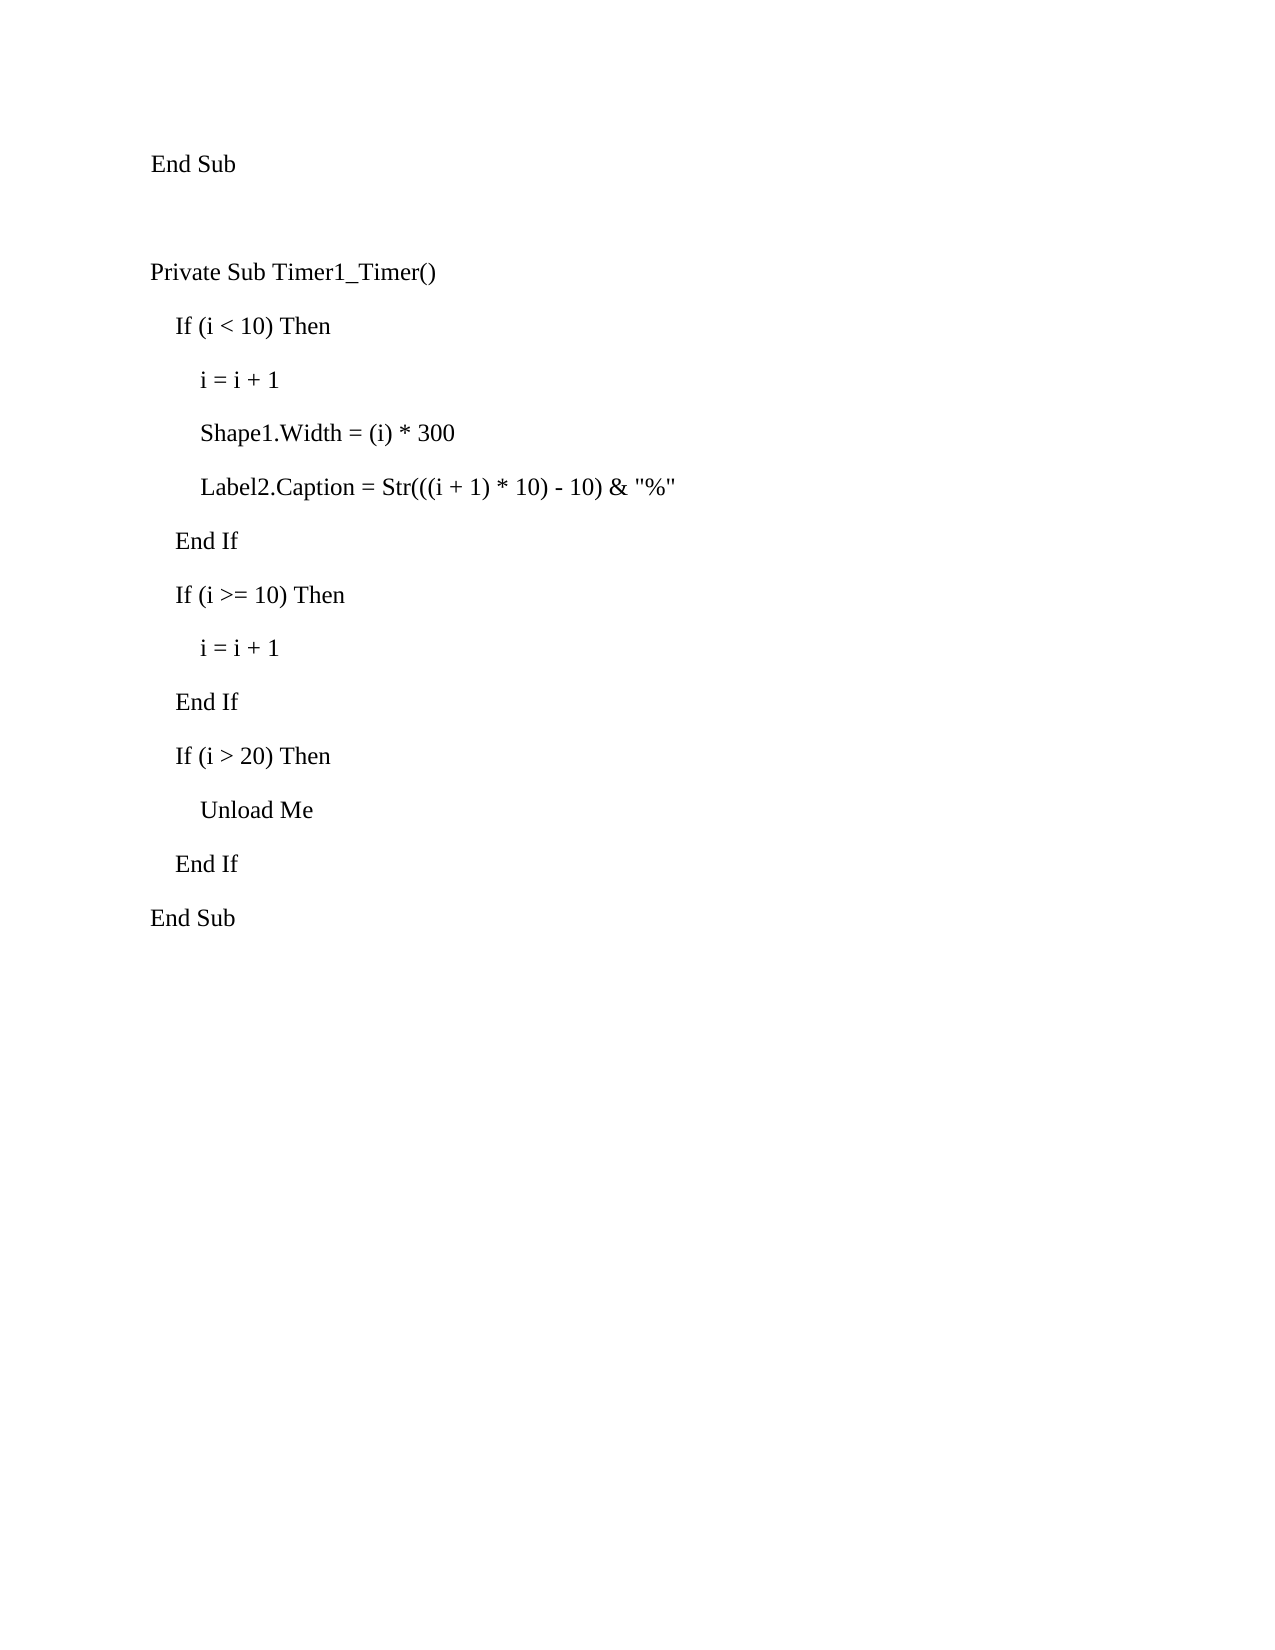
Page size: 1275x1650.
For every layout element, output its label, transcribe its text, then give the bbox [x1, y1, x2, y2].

text If (i >= 10) Then i = i + 1 [175, 580, 348, 662]
text Shape1.Width = (i) * 300 [200, 418, 1150, 447]
text Label2.Caption = Str(((i + 1) * 10) - 10) & "%" End If [175, 472, 678, 555]
text End If [139, 687, 238, 716]
text Private Sub Timer1_Timer() [150, 257, 1150, 286]
text End Sub [139, 149, 236, 178]
text End If End Sub [150, 849, 240, 932]
text If (i > 20) Then Unload Me [175, 741, 396, 824]
text If (i < 10) Then i = i + 1 [175, 311, 334, 393]
